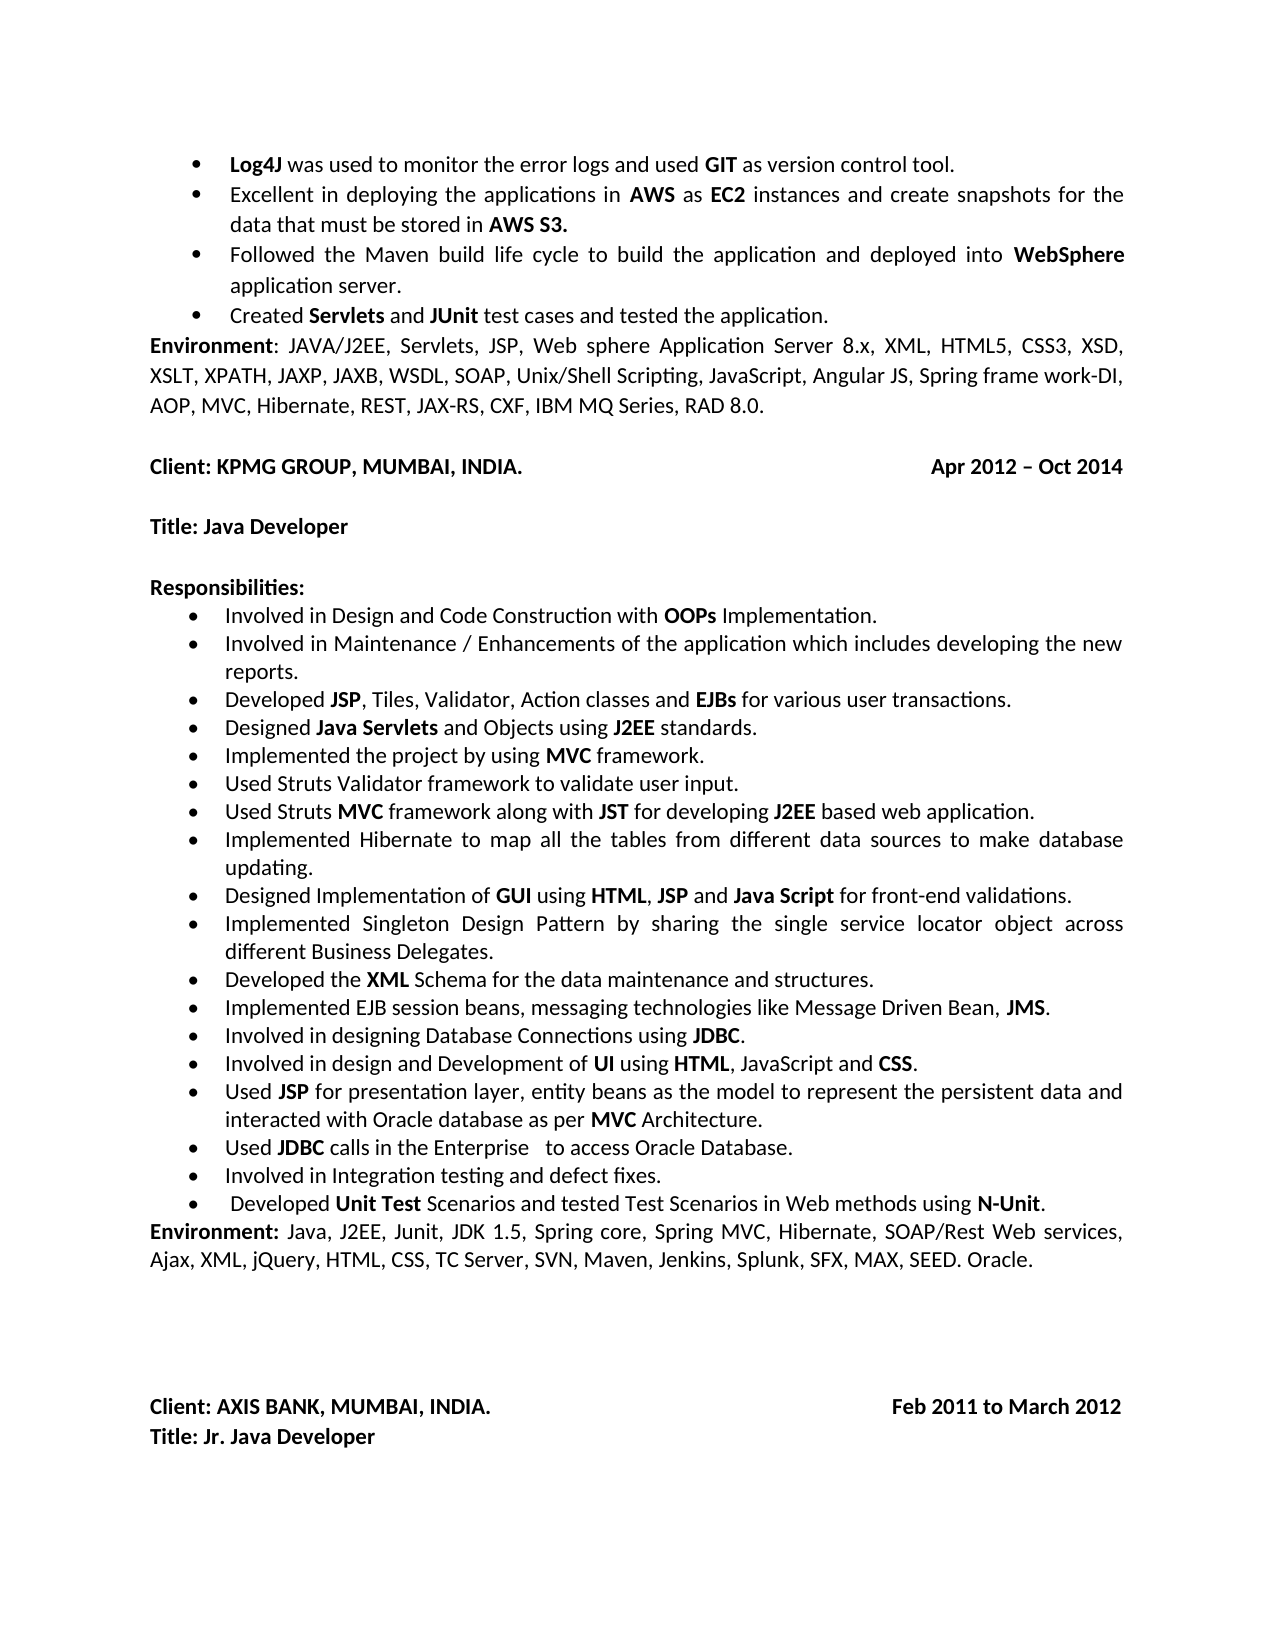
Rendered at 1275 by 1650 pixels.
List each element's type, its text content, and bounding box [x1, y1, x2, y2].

list Created Servlets and JUnit test cases and tested the application. [192, 301, 1125, 329]
list Designed Java Servlets and Objects using J2EE standards. [187, 713, 1125, 741]
text Responsibilities: [150, 573, 1125, 601]
list Used JDBC calls in the Enterprise to access Oracle Database. [187, 1133, 1125, 1161]
text Environment: JAVA/J2EE, Servlets, JSP, Web sphere Application Server 8.x, XML, HTML5, CSS3, XSD, XSLT, XPATH, JAXP, JAXB, WSDL, SOAP, Unix/Shell Scripting, JavaScript, Angular JS, Spring frame work-DI, AOP, MVC, Hibernate, REST, JAX-RS, CXF, IBM MQ Series, RAD 8.0. [150, 389, 1125, 420]
list Followed the Maven build life cycle to build the application and deployed into WebSphere application server. [192, 241, 1125, 299]
list Used Struts MVC framework along with JST for developing J2EE based web application. [187, 797, 1125, 825]
list Implemented EJB session beans, messaging technologies like Message Driven Bean, JMS. [187, 993, 1125, 1021]
list Used JSP for presentation layer, entity beans as the model to represent the persistent data and interacted with Oracle database as per MVC Architecture. [187, 1077, 1125, 1133]
text Client: KPMG GROUP, MUMBAI, INDIA. Apr 2012 – Oct 2014 Title: Java Developer [150, 422, 1125, 541]
list Involved in Integration testing and defect fixes. [187, 1161, 1125, 1189]
list Excellent in deploying the applications in AWS as EC2 instances and create snapshots for the data that must be stored in AWS S3. [192, 180, 1125, 238]
list Used Struts Validator framework to validate user input. [187, 769, 1125, 797]
text Environment: Java, J2EE, Junit, JDK 1.5, Spring core, Spring MVC, Hibernate, SOAP/Rest Web services, Ajax, XML, jQuery, HTML, CSS, TC Server, SVN, Maven, Jenkins, Splunk, SFX, MAX, SEED. Oracle. [150, 1217, 1125, 1301]
list Developed the XML Schema for the data maintenance and structures. [187, 965, 1125, 993]
list Developed JSP, Tiles, Validator, Action classes and EJBs for various user transactions. [187, 685, 1125, 713]
list Involved in Maintenance / Enhancements of the application which includes developing the new reports. [187, 629, 1125, 685]
list Designed Implementation of GUI using HTML, JSP and Java Script for front-end validations. [187, 881, 1125, 909]
list Involved in designing Database Connections using JDBC. [187, 1021, 1125, 1049]
list Implemented the project by using MVC framework. [187, 741, 1125, 769]
text Client: AXIS BANK, MUMBAI, INDIA. Feb 2011 to March 2012 Title: Jr. Java Developer [150, 1392, 1125, 1450]
list Implemented Hibernate to map all the tables from different data sources to make database updating. [187, 825, 1125, 881]
list Implemented Singleton Design Pattern by sharing the single service locator object across different Business Delegates. [187, 909, 1125, 965]
list Developed Unit Test Scenarios and tested Test Scenarios in Web methods using N-Unit. [187, 1189, 1125, 1217]
list Log4J was used to monitor the error logs and used GIT as version control tool. [192, 150, 1125, 178]
list Involved in design and Development of UI using HTML, JavaScript and CSS. [187, 1049, 1125, 1077]
list Involved in Design and Code Construction with OOPs Implementation. [187, 601, 1125, 629]
